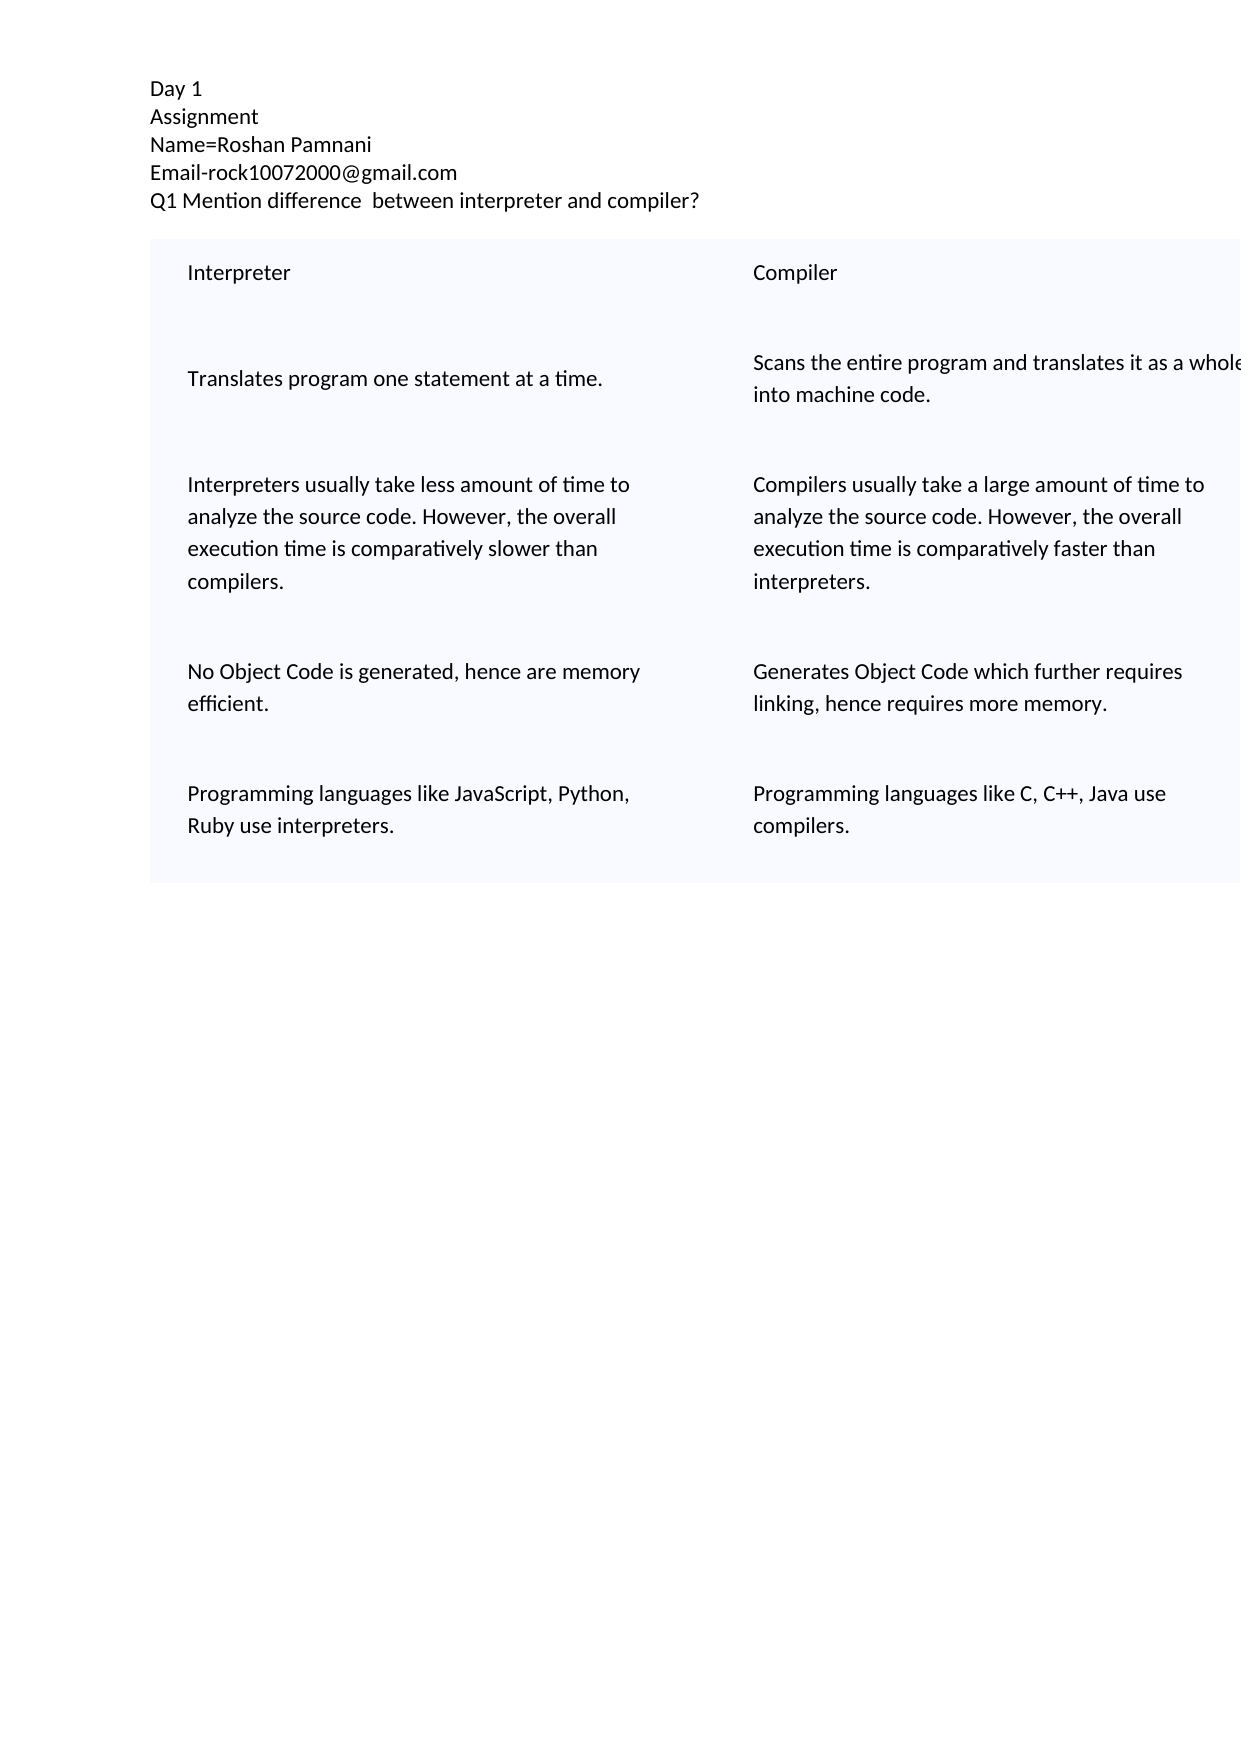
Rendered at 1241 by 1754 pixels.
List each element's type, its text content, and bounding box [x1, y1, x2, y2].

table_cell No Object Code is generated, hence are memory efficient. [150, 638, 716, 761]
table_cell Compilers usually take a large amount of time to analyze the source code. However, the overall execution time is comparatively faster than interpreters. [716, 451, 1240, 638]
table_cell Programming languages like C, C++, Java use compilers. [716, 761, 1240, 883]
table_header Interpreter [150, 239, 716, 329]
table_cell Generates Object Code which further requires linking, hence requires more memory. [716, 638, 1240, 761]
text Q1 Mention difference between interpreter and compiler? [150, 186, 1090, 214]
table_cell Programming languages like JavaScript, Python, Ruby use interpreters. [150, 761, 716, 883]
table_cell Translates program one statement at a time. [150, 329, 716, 451]
table_header Compiler [716, 239, 1240, 329]
table_cell Scans the entire program and translates it as a whole into machine code. [716, 329, 1240, 451]
table_cell Interpreters usually take less amount of time to analyze the source code. However, the overall execution time is comparatively slower than compilers. [150, 451, 716, 638]
